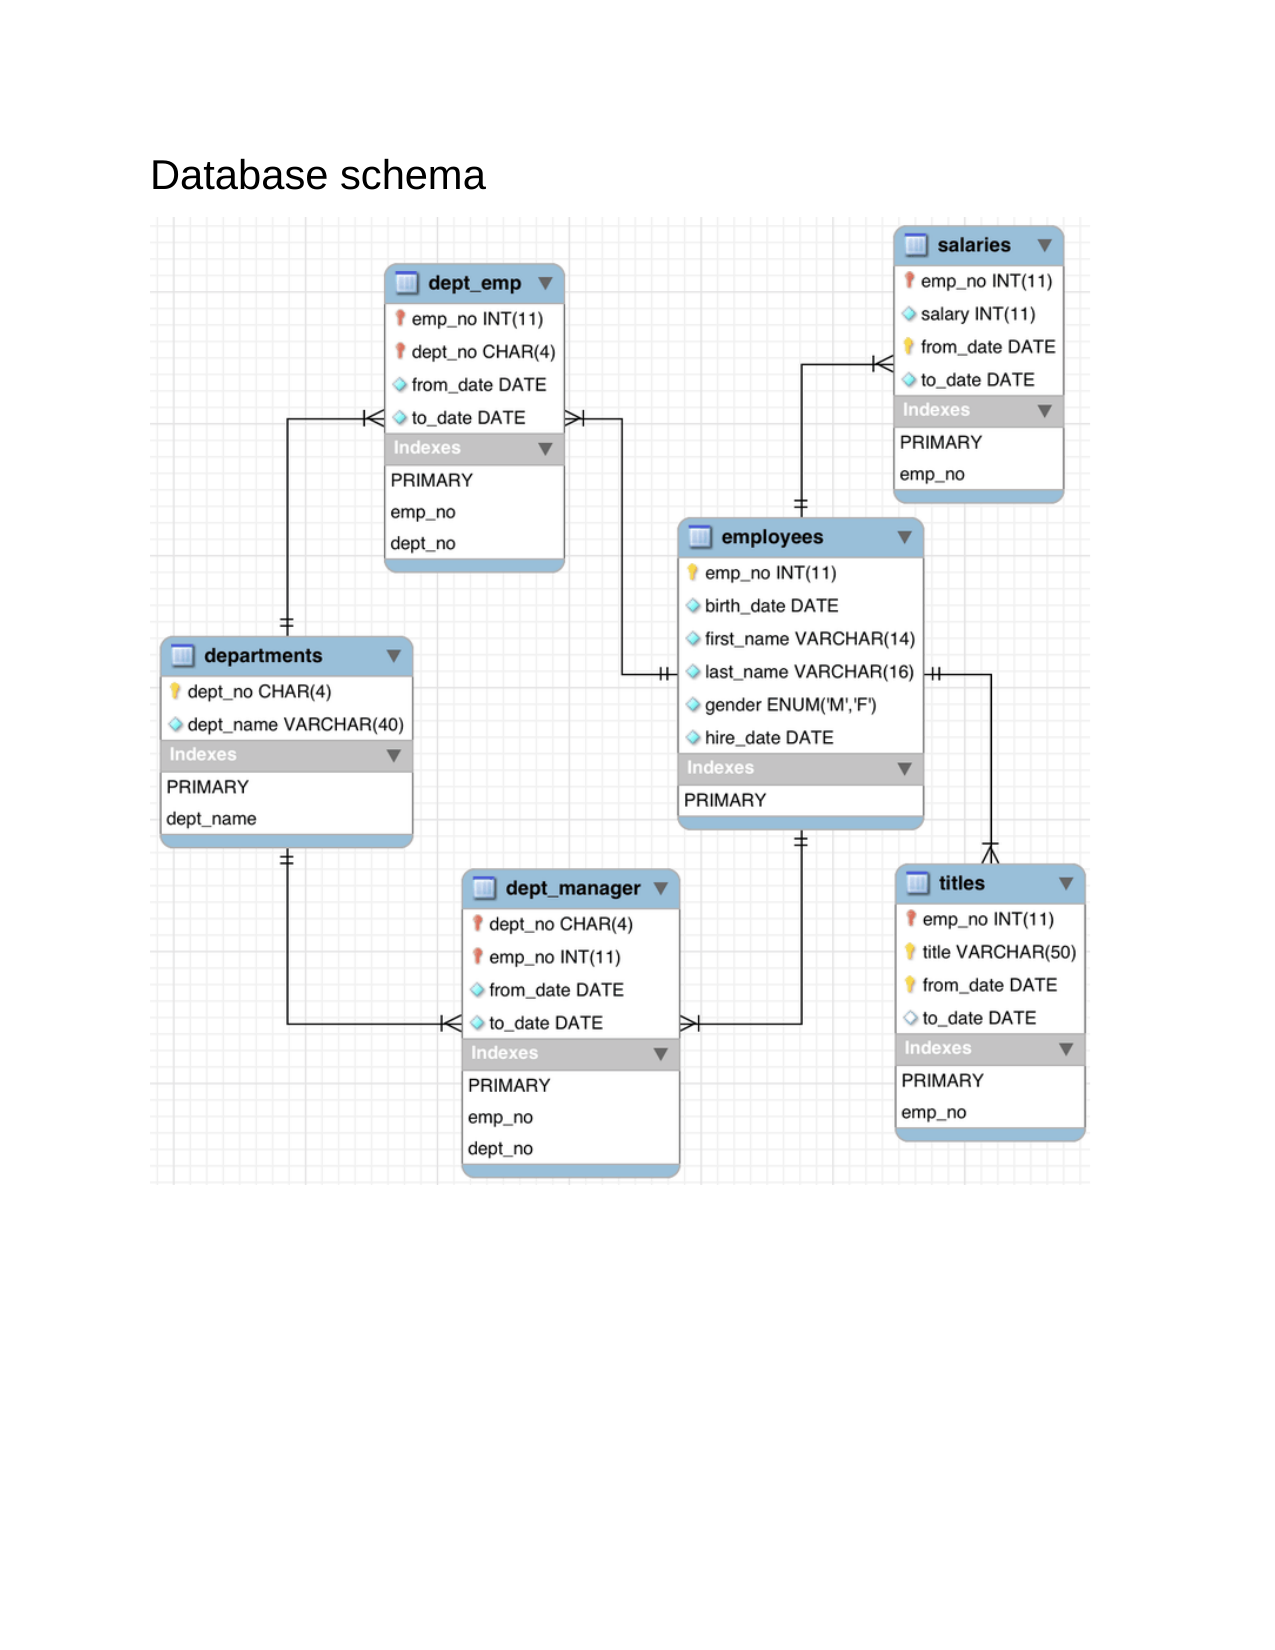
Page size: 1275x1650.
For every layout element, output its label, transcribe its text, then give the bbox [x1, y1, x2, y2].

picture [150, 217, 1091, 1185]
subtitle Database schema [150, 150, 1125, 198]
